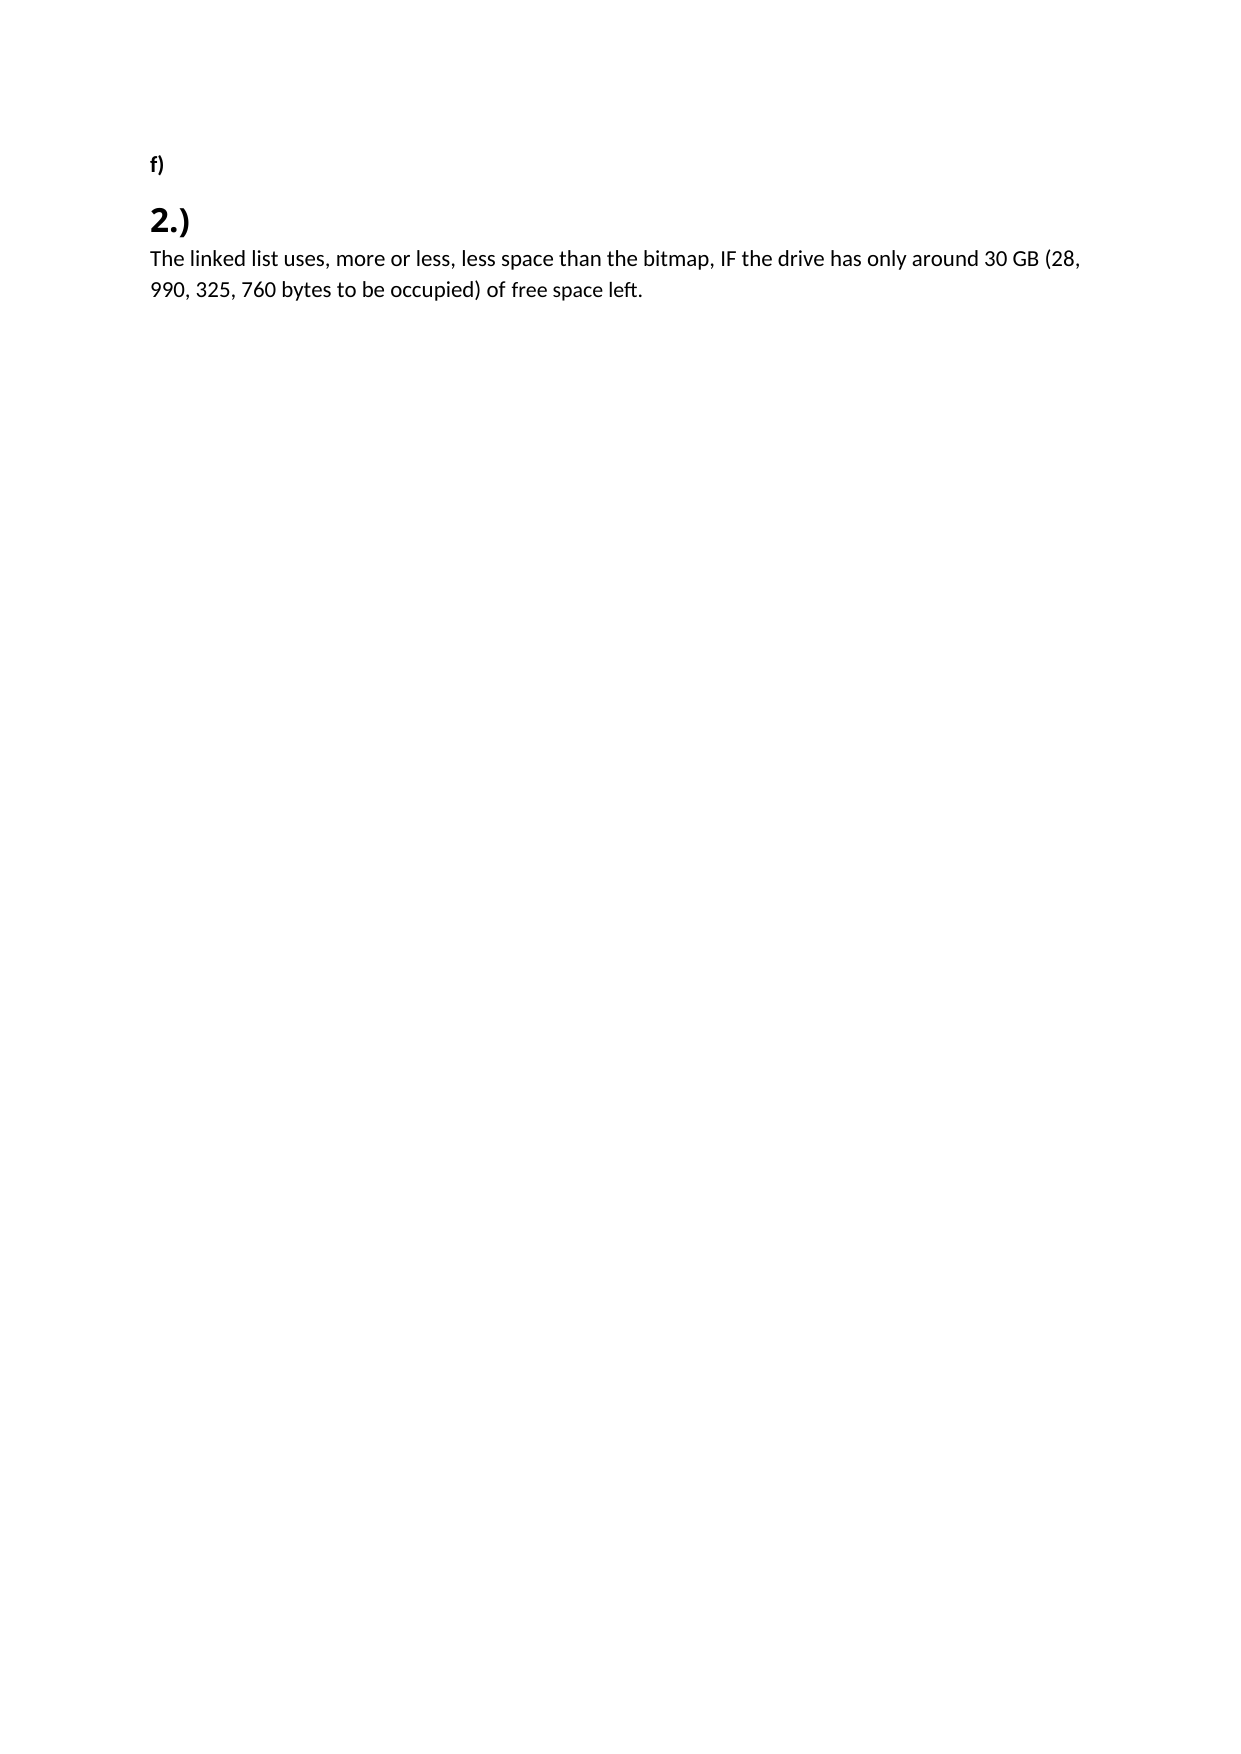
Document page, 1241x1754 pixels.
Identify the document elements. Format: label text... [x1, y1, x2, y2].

text f) [150, 150, 1090, 178]
text 2.) The linked list uses, more or less, less space than the bitmap, IF the drive has only around 30 GB (28, 990, 325, 760 bytes to be occupied) of free space left. [150, 197, 1090, 303]
